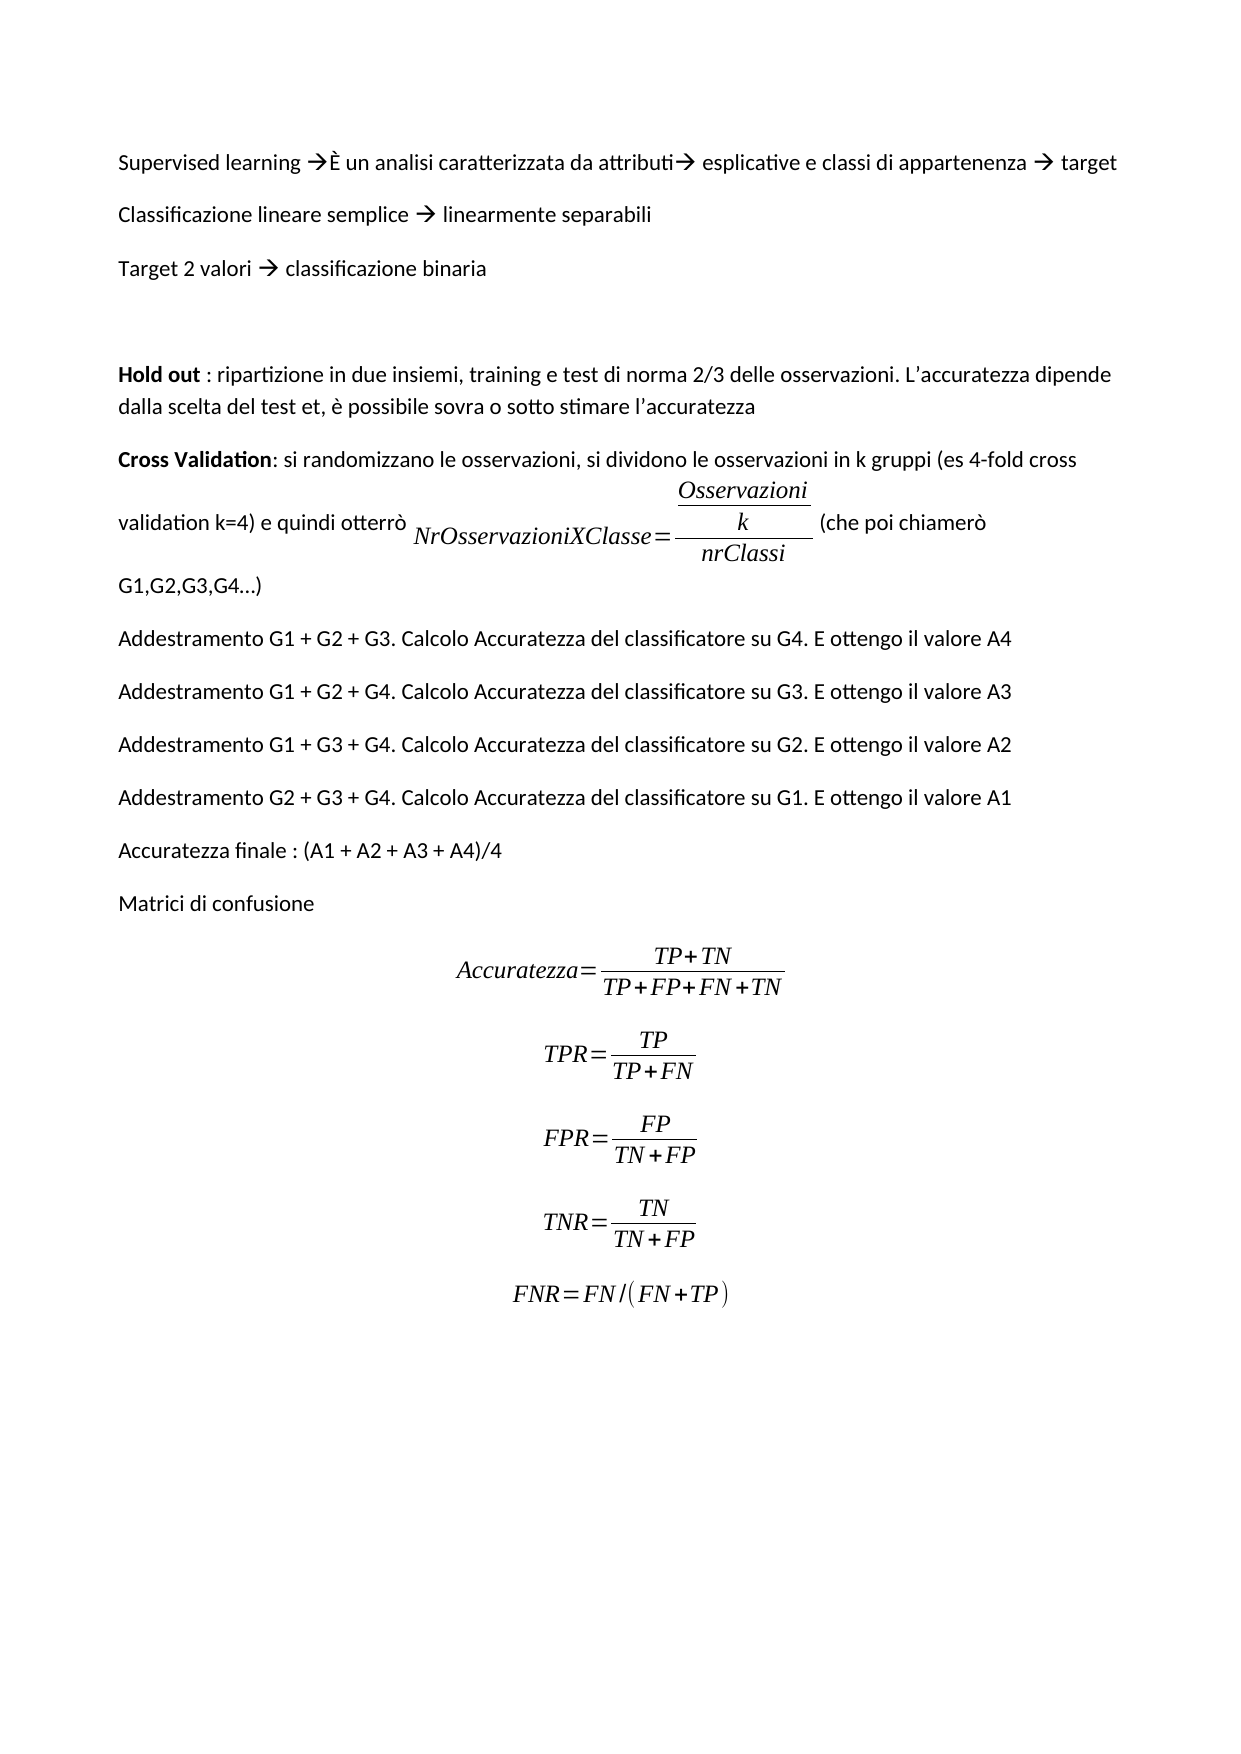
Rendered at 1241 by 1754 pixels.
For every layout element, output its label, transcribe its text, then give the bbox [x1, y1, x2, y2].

text Addestramento G1 + G3 + G4. Calcolo Accuratezza del classificatore su G2. E ottengo il valore A2 [118, 731, 1122, 758]
text Supervised learning È un analisi caratterizzata da attributi esplicative e classi di appartenenza target [118, 148, 1122, 176]
text Cross Validation: si randomizzano le osservazioni, si dividono le osservazioni in k gruppi (es 4-fold cross validation k=4) e quindi otterrò (che poi chiamerò G1,G2,G3,G4…) [118, 445, 1122, 599]
text Accuratezza finale : (A1 + A2 + A3 + A4)/4 [118, 837, 1122, 864]
text Addestramento G2 + G3 + G4. Calcolo Accuratezza del classificatore su G1. E ottengo il valore A1 [118, 783, 1122, 812]
text Hold out : ripartizione in due insiemi, training e test di norma 2/3 delle osservazioni. L’accuratezza dipende dalla scelta del test et, è possibile sovra o sotto stimare l’accuratezza [118, 360, 1122, 420]
text Classificazione lineare semplice linearmente separabili [118, 201, 1122, 229]
text Target 2 valori classificazione binaria [118, 254, 1122, 282]
text Matrici di confusione [118, 889, 1122, 918]
text Addestramento G1 + G2 + G3. Calcolo Accuratezza del classificatore su G4. E ottengo il valore A4 [118, 624, 1122, 652]
text Addestramento G1 + G2 + G4. Calcolo Accuratezza del classificatore su G3. E ottengo il valore A3 [118, 677, 1122, 706]
